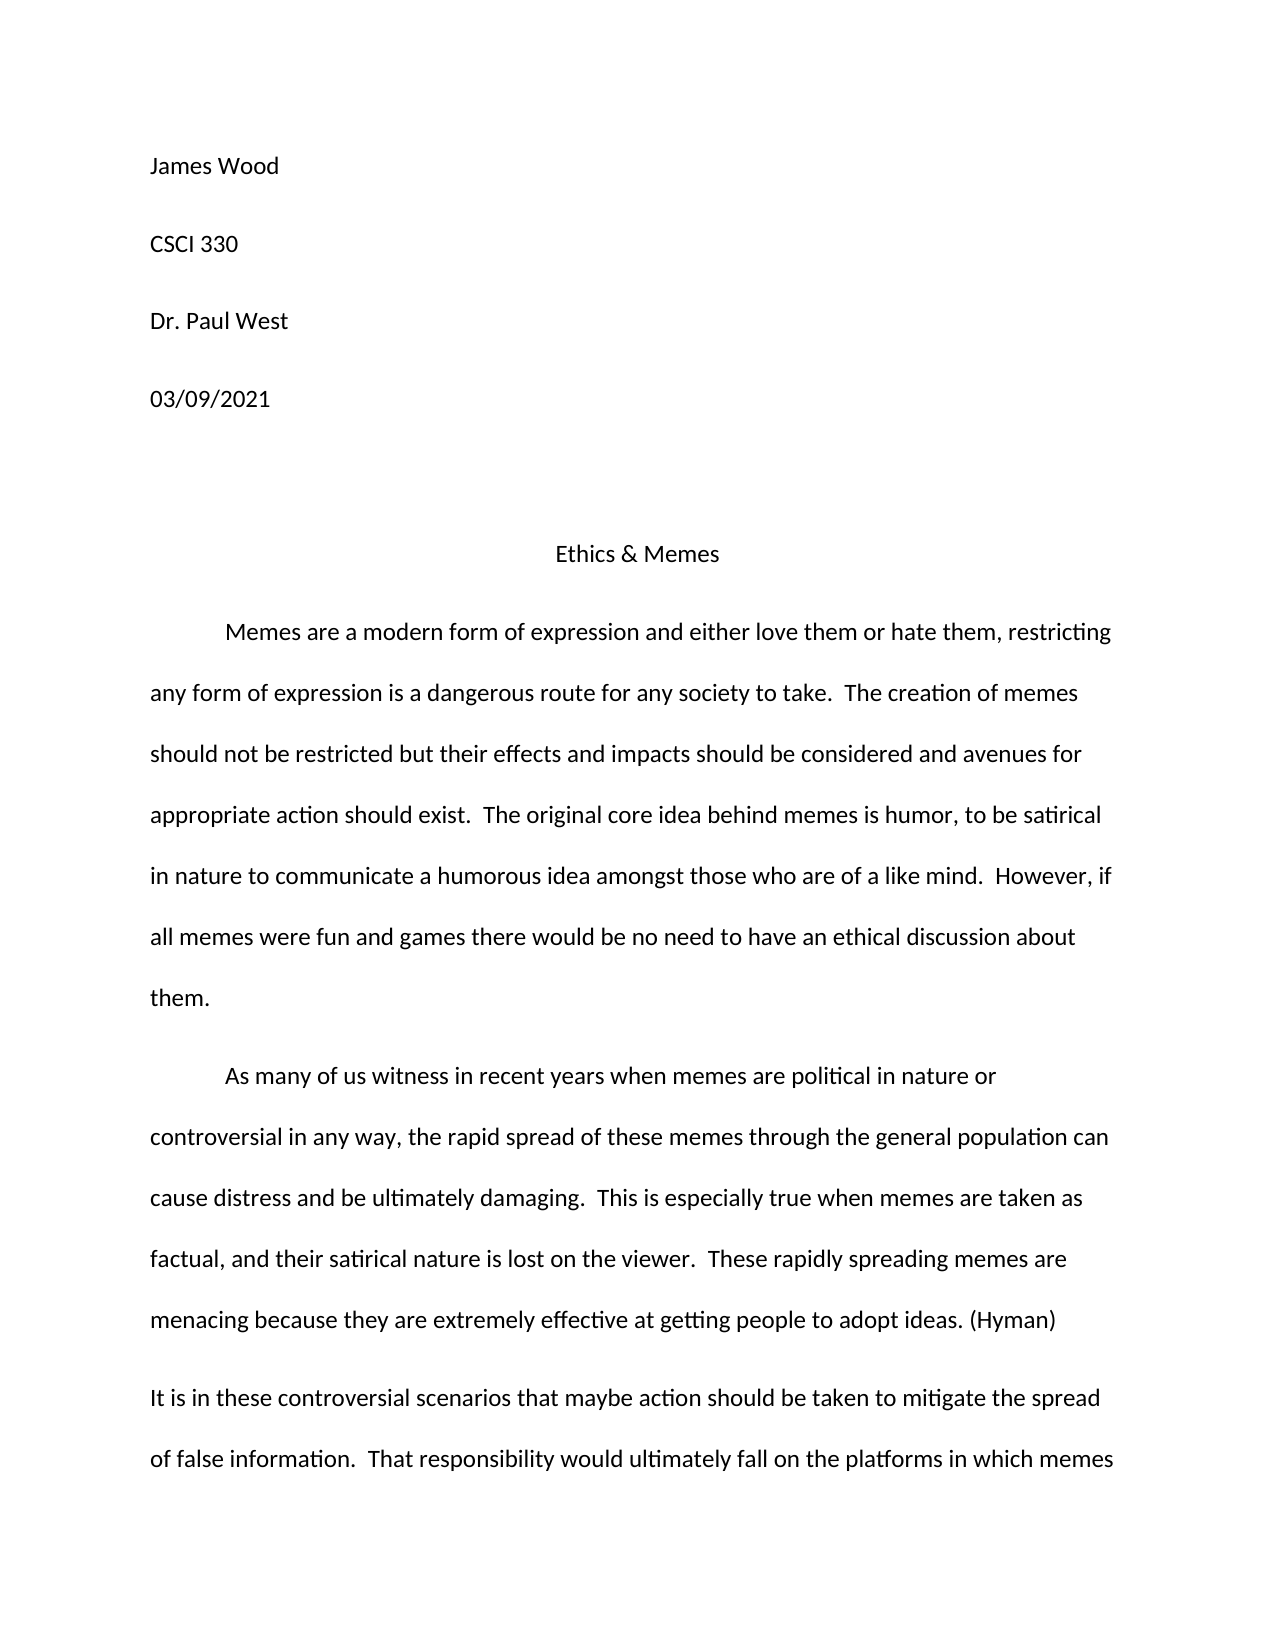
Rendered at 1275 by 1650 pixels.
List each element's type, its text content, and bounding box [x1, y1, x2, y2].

text Dr. Paul West [150, 305, 1125, 336]
text Ethics & Memes [150, 538, 1125, 569]
text As many of us witness in recent years when memes are political in nature or controversial in any way, the rapid spread of these memes through the general population can cause distress and be ultimately damaging. This is especially true when memes are taken as factual, and their satirical nature is lost on the viewer. These rapidly spreading memes are menacing because they are extremely effective at getting people to adopt ideas. (Hyman) [150, 1060, 1125, 1335]
text James Wood [150, 150, 1125, 181]
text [150, 1382, 1125, 1474]
text 03/09/2021 [150, 383, 1125, 414]
text Memes are a modern form of expression and either love them or hate them, restricting any form of expression is a dangerous route for any society to take. The creation of memes should not be restricted but their effects and impacts should be considered and avenues for appropriate action should exist. The original core idea behind memes is humor, to be satirical in nature to communicate a humorous idea amongst those who are of a like mind. However, if all memes were fun and games there would be no need to have an ethical discussion about them. [150, 616, 1125, 1013]
text CSCI 330 [150, 228, 1125, 258]
